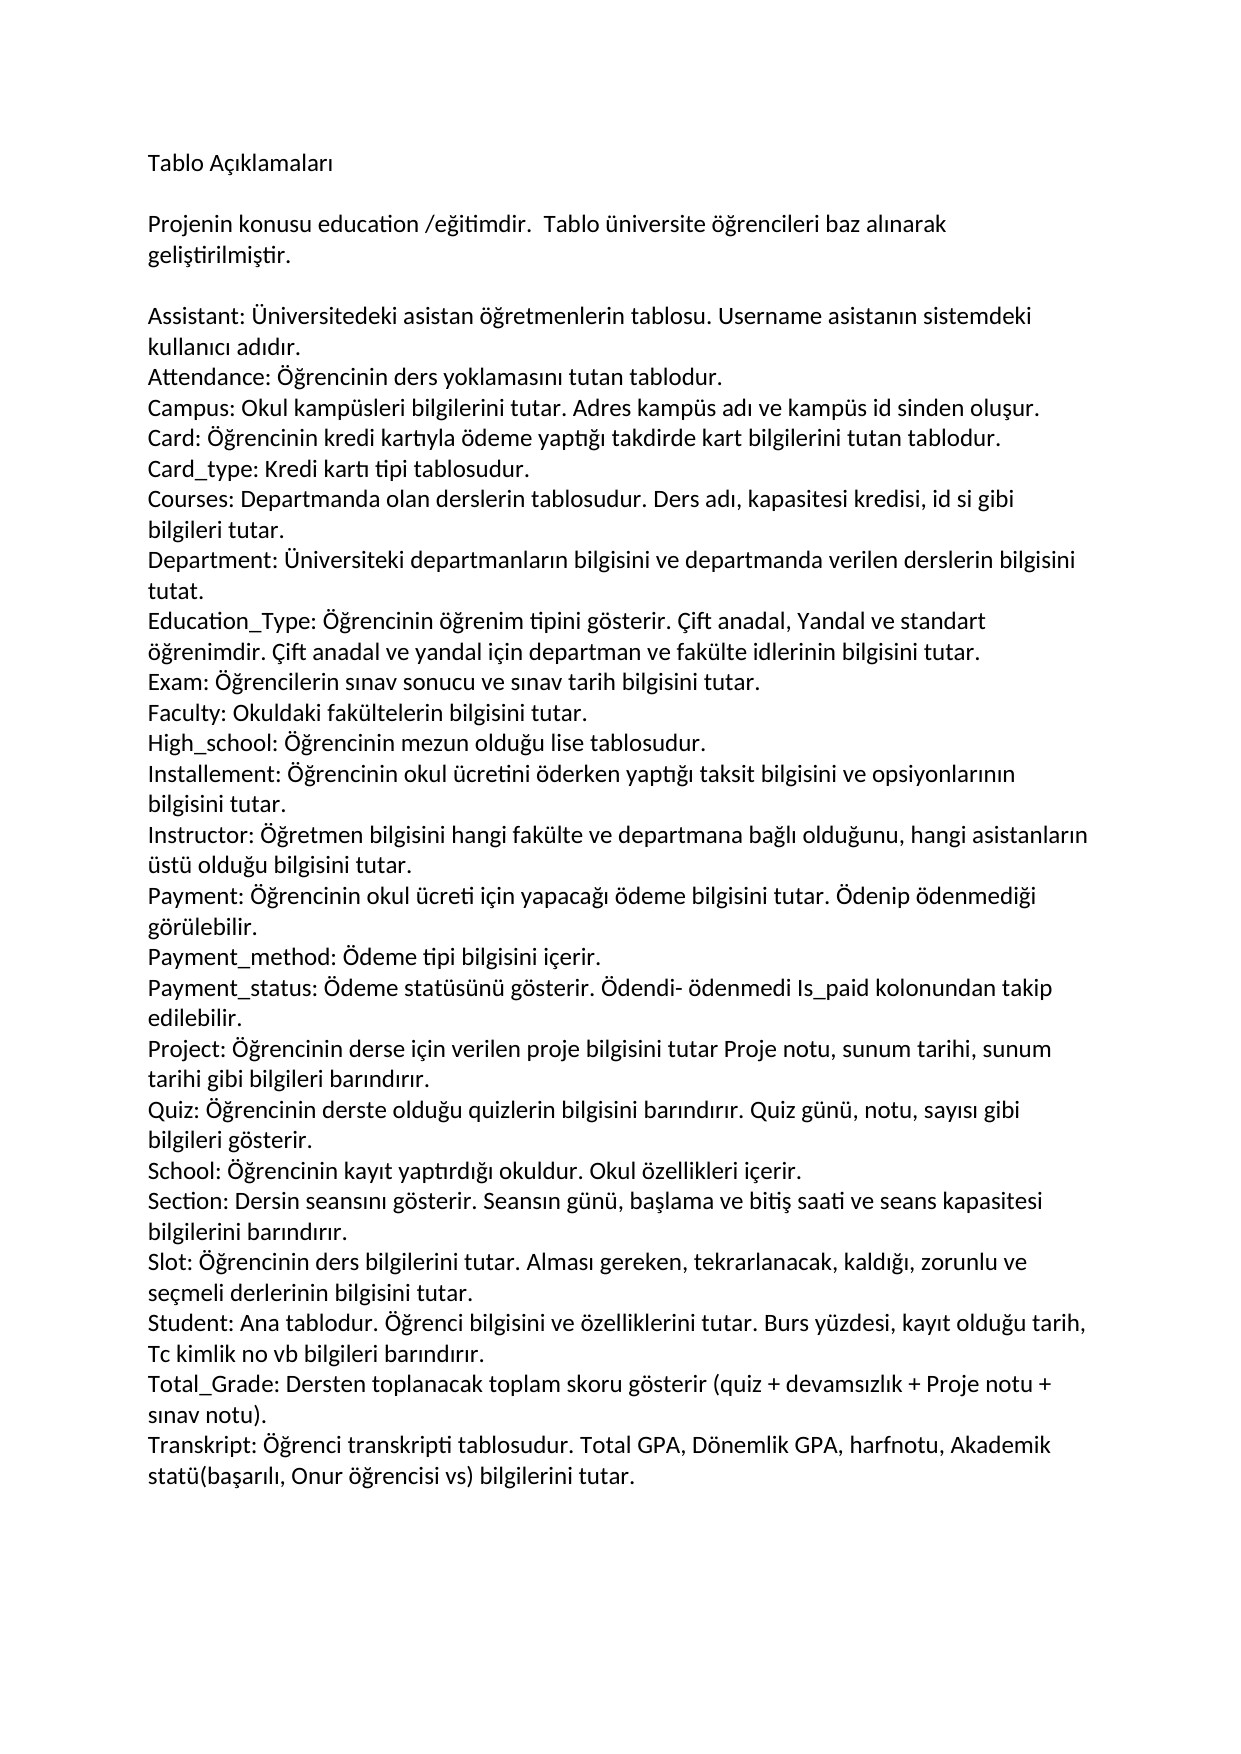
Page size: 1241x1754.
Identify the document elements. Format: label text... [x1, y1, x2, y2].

text Student: Ana tablodur. Öğrenci bilgisini ve özelliklerini tutar. Burs yüzdesi, kayıt olduğu tarih, Tc kimlik no vb bilgileri barındırır. [148, 1307, 1093, 1368]
text Courses: Departmanda olan derslerin tablosudur. Ders adı, kapasitesi kredisi, id si gibi bilgileri tutar. [148, 483, 1093, 544]
text Attendance: Öğrencinin ders yoklamasını tutan tablodur. [148, 361, 1093, 392]
text Education_Type: Öğrencinin öğrenim tipini gösterir. Çift anadal, Yandal ve standart öğrenimdir. Çift anadal ve yandal için departman ve fakülte idlerinin bilgisini tutar. [148, 605, 1093, 666]
text Transkript: Öğrenci transkripti tablosudur. Total GPA, Dönemlik GPA, harfnotu, Akademik statü(başarılı, Onur öğrencisi vs) bilgilerini tutar. [148, 1429, 1093, 1491]
text Card: Öğrencinin kredi kartıyla ödeme yaptığı takdirde kart bilgilerini tutan tablodur. [148, 422, 1093, 453]
text Campus: Okul kampüsleri bilgilerini tutar. Adres kampüs adı ve kampüs id sinden oluşur. [148, 392, 1093, 422]
text Slot: Öğrencinin ders bilgilerini tutar. Alması gereken, tekrarlanacak, kaldığı, zorunlu ve seçmeli derlerinin bilgisini tutar. [148, 1246, 1093, 1307]
text Tablo Açıklamaları [148, 148, 1093, 178]
text Projenin konusu education /eğitimdir. Tablo üniversite öğrencileri baz alınarak geliştirilmiştir. [148, 209, 1093, 270]
text High_school: Öğrencinin mezun olduğu lise tablosudur. [148, 727, 1093, 758]
text Department: Üniversiteki departmanların bilgisini ve departmanda verilen derslerin bilgisini tutat. [148, 544, 1093, 605]
text Faculty: Okuldaki fakültelerin bilgisini tutar. [148, 697, 1093, 727]
text Installement: Öğrencinin okul ücretini öderken yaptığı taksit bilgisini ve opsiyonlarının bilgisini tutar. [148, 758, 1093, 819]
text School: Öğrencinin kayıt yaptırdığı okuldur. Okul özellikleri içerir. [148, 1155, 1093, 1185]
text Payment_method: Ödeme tipi bilgisini içerir. [148, 941, 1093, 972]
text Card_type: Kredi kartı tipi tablosudur. [148, 453, 1093, 483]
text Payment: Öğrencinin okul ücreti için yapacağı ödeme bilgisini tutar. Ödenip ödenmediği görülebilir. [148, 880, 1093, 941]
text Assistant: Üniversitedeki asistan öğretmenlerin tablosu. Username asistanın sistemdeki kullanıcı adıdır. [148, 300, 1093, 361]
text Section: Dersin seansını gösterir. Seansın günü, başlama ve bitiş saati ve seans kapasitesi bilgilerini barındırır. [148, 1185, 1093, 1246]
text Exam: Öğrencilerin sınav sonucu ve sınav tarih bilgisini tutar. [148, 666, 1093, 697]
text Payment_status: Ödeme statüsünü gösterir. Ödendi- ödenmedi Is_paid kolonundan takip edilebilir. [148, 972, 1093, 1033]
text Total_Grade: Dersten toplanacak toplam skoru gösterir (quiz + devamsızlık + Proje notu + sınav notu). [148, 1368, 1093, 1429]
text Quiz: Öğrencinin derste olduğu quizlerin bilgisini barındırır. Quiz günü, notu, sayısı gibi bilgileri gösterir. [148, 1094, 1093, 1155]
text Instructor: Öğretmen bilgisini hangi fakülte ve departmana bağlı olduğunu, hangi asistanların üstü olduğu bilgisini tutar. [148, 819, 1093, 880]
text Project: Öğrencinin derse için verilen proje bilgisini tutar Proje notu, sunum tarihi, sunum tarihi gibi bilgileri barındırır. [148, 1033, 1093, 1094]
